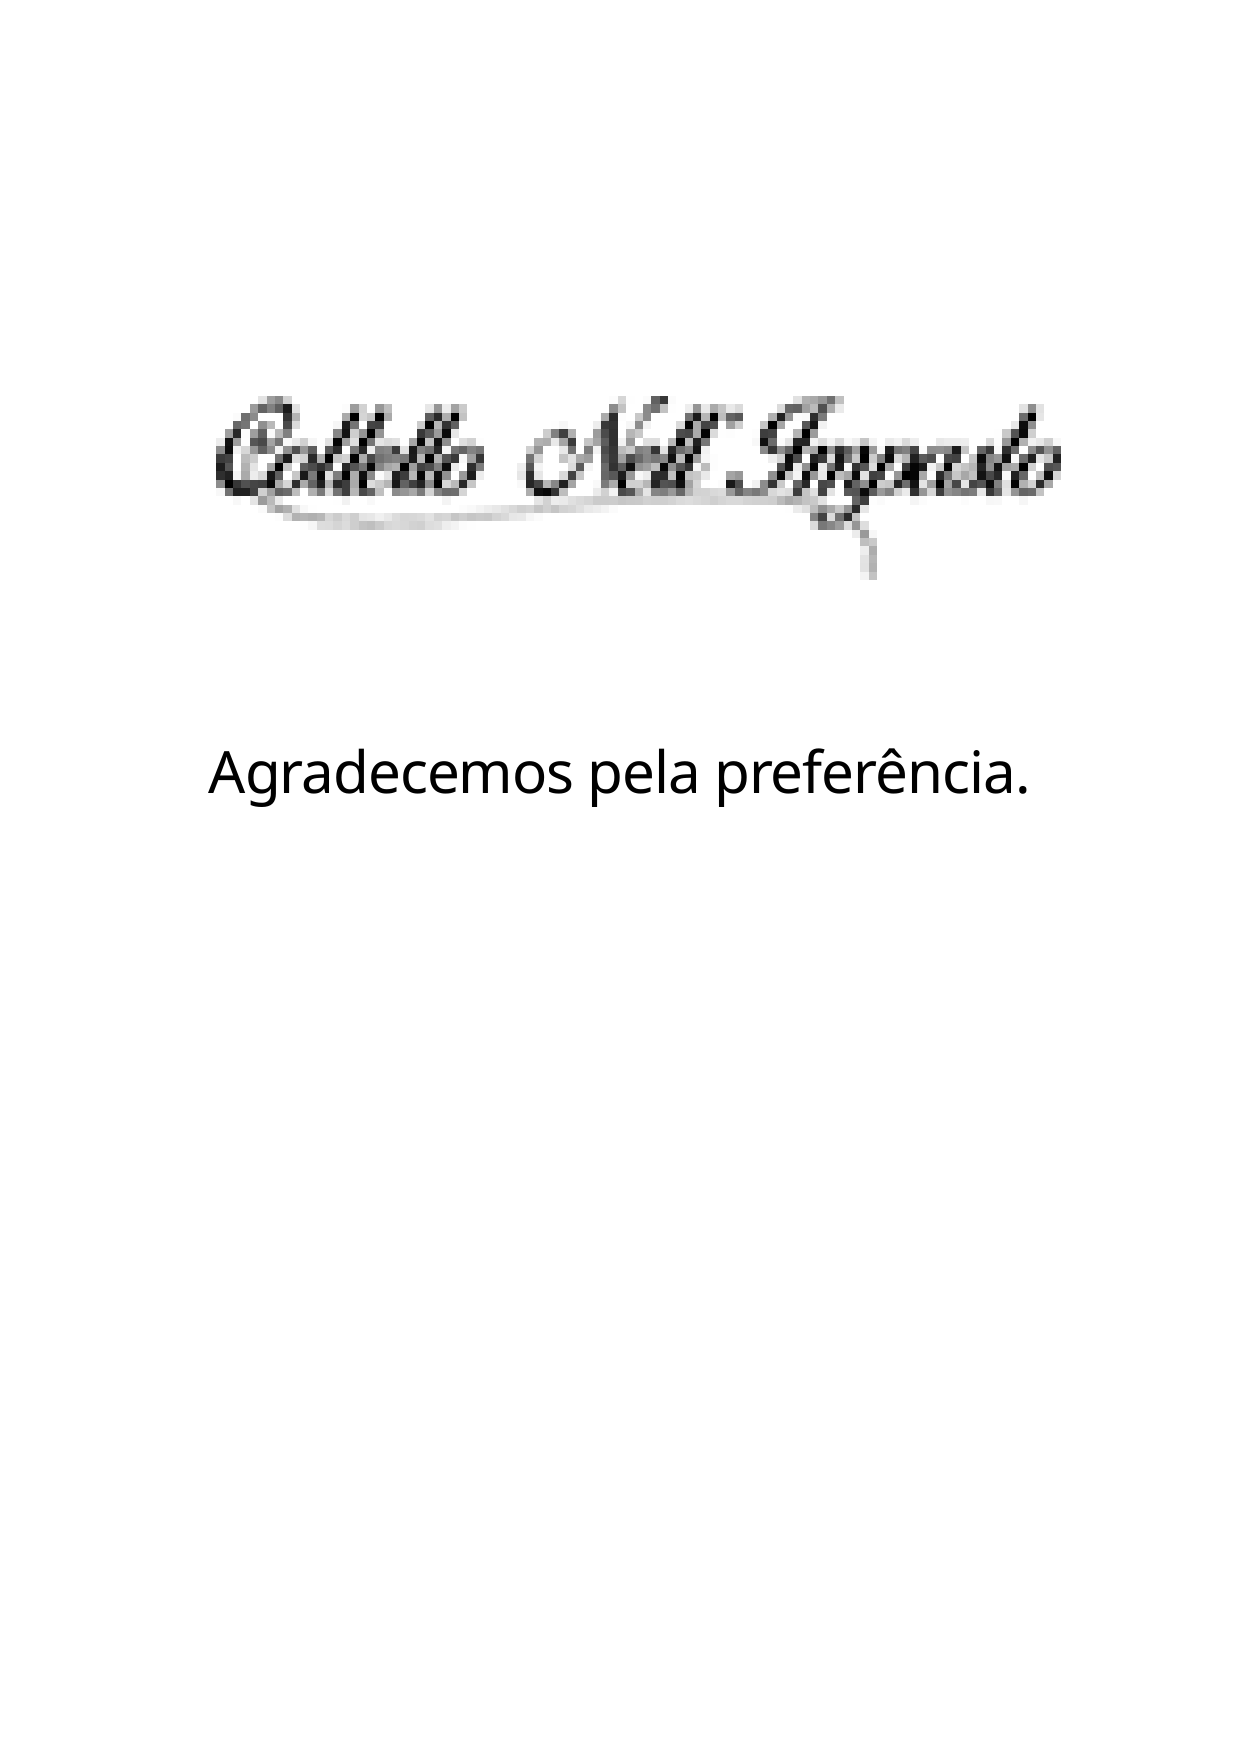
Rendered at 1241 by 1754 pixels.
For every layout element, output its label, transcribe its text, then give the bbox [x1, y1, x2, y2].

title Agradecemos pela preferência. [150, 731, 1090, 811]
picture [150, 229, 1120, 731]
